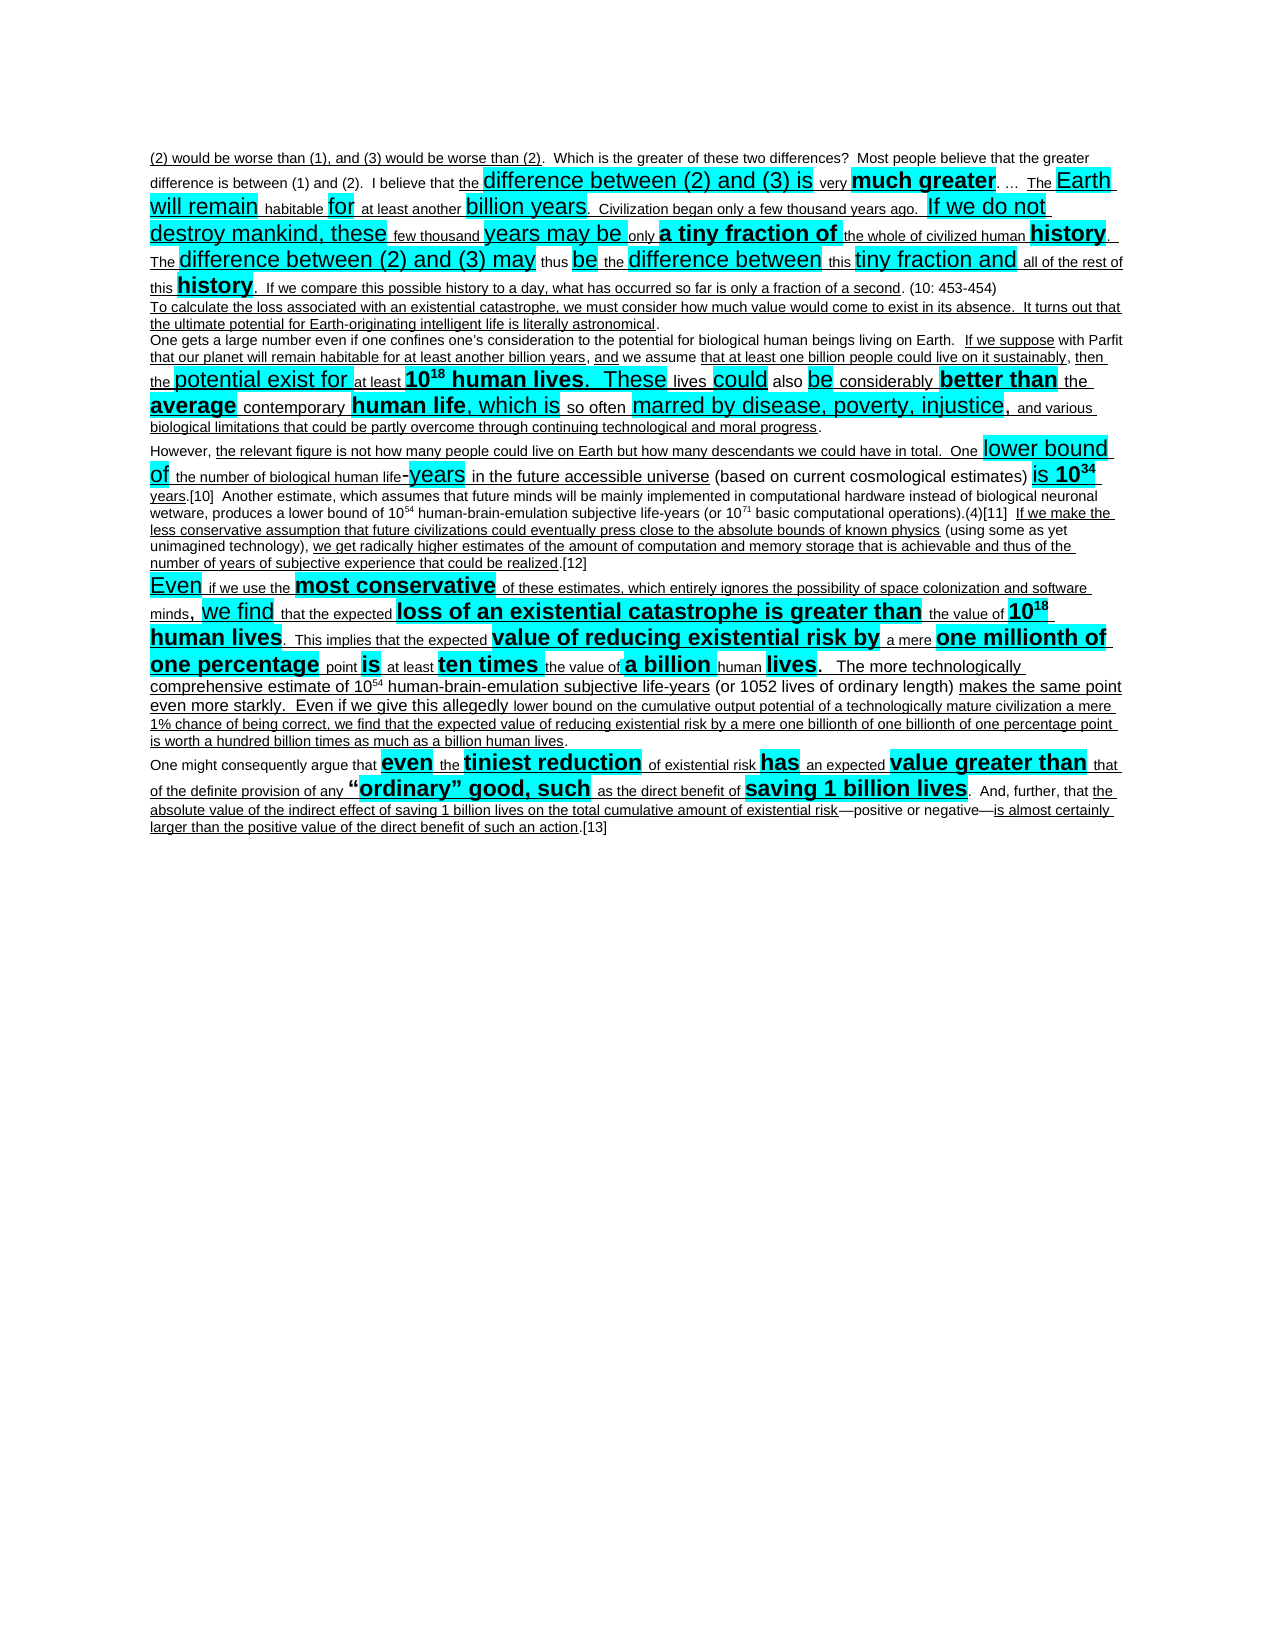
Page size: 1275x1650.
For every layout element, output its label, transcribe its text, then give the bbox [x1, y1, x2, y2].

text One gets a large number even if one confines one’s consideration to the potential for biological human beings living on Earth. If we suppose with Parfit that our planet will remain habitable for at least another billion years, and we assume that at least one billion people could live on it sustainably, then the potential exist for at least 1018 human lives. These lives could also be considerably better than the average contemporary human life, which is so often marred by disease, poverty, injustice, and various biological limitations that could be partly overcome through continuing technological and moral progress. [150, 332, 1125, 435]
text One might consequently argue that even the tiniest reduction of existential risk has an expected value greater than that of the definite provision of any “ordinary” good, such as the direct benefit of saving 1 billion lives. And, further, that the absolute value of the indirect effect of saving 1 billion lives on the total cumulative amount of existential risk—positive or negative—is almost certainly larger than the positive value of the direct benefit of such an action.[13] [150, 749, 1125, 835]
text (2) would be worse than (1), and (3) would be worse than (2). Which is the greater of these two differences? Most people believe that the greater difference is between (1) and (2). I believe that the difference between (2) and (3) is very much greater. … The Earth will remain habitable for at least another billion years. Civilization began only a few thousand years ago. If we do not destroy mankind, these few thousand years may be only a tiny fraction of the whole of civilized human history. The difference between (2) and (3) may thus be the difference between this tiny fraction and all of the rest of this history. If we compare this possible history to a day, what has occurred so far is only a fraction of a second. (10: 453-454) [150, 150, 1125, 298]
text To calculate the loss associated with an existential catastrophe, we must consider how much value would come to exist in its absence. It turns out that the ultimate potential for Earth-originating intelligent life is literally astronomical. [150, 298, 1125, 332]
text However, the relevant figure is not how many people could live on Earth but how many descendants we could have in total. One lower bound of the number of biological human life-years in the future accessible universe (based on current cosmological estimates) is 1034 years.[10] Another estimate, which assumes that future minds will be mainly implemented in computational hardware instead of biological neuronal wetware, produces a lower bound of 1054 human-brain-emulation subjective life-years (or 1071 basic computational operations).(4)[11] If we make the less conservative assumption that future civilizations could eventually press close to the absolute bounds of known physics (using some as yet unimagined technology), we get radically higher estimates of the amount of computation and memory storage that is achievable and thus of the number of years of subjective experience that could be realized.[12] [150, 435, 1125, 572]
text Even if we use the most conservative of these estimates, which entirely ignores the possibility of space colonization and software minds, we find that the expected loss of an existential catastrophe is greater than the value of 1018 human lives. This implies that the expected value of reducing existential risk by a mere one millionth of one percentage point is at least ten times the value of a billion human lives. The more technologically comprehensive estimate of 1054 human-brain-emulation subjective life-years (or 1052 lives of ordinary length) makes the same point even more starkly. Even if we give this allegedly lower bound on the cumulative output potential of a technologically mature civilization a mere 1% chance of being correct, we find that the expected value of reducing existential risk by a mere one billionth of one billionth of one percentage point is worth a hundred billion times as much as a billion human lives. [150, 572, 1125, 749]
